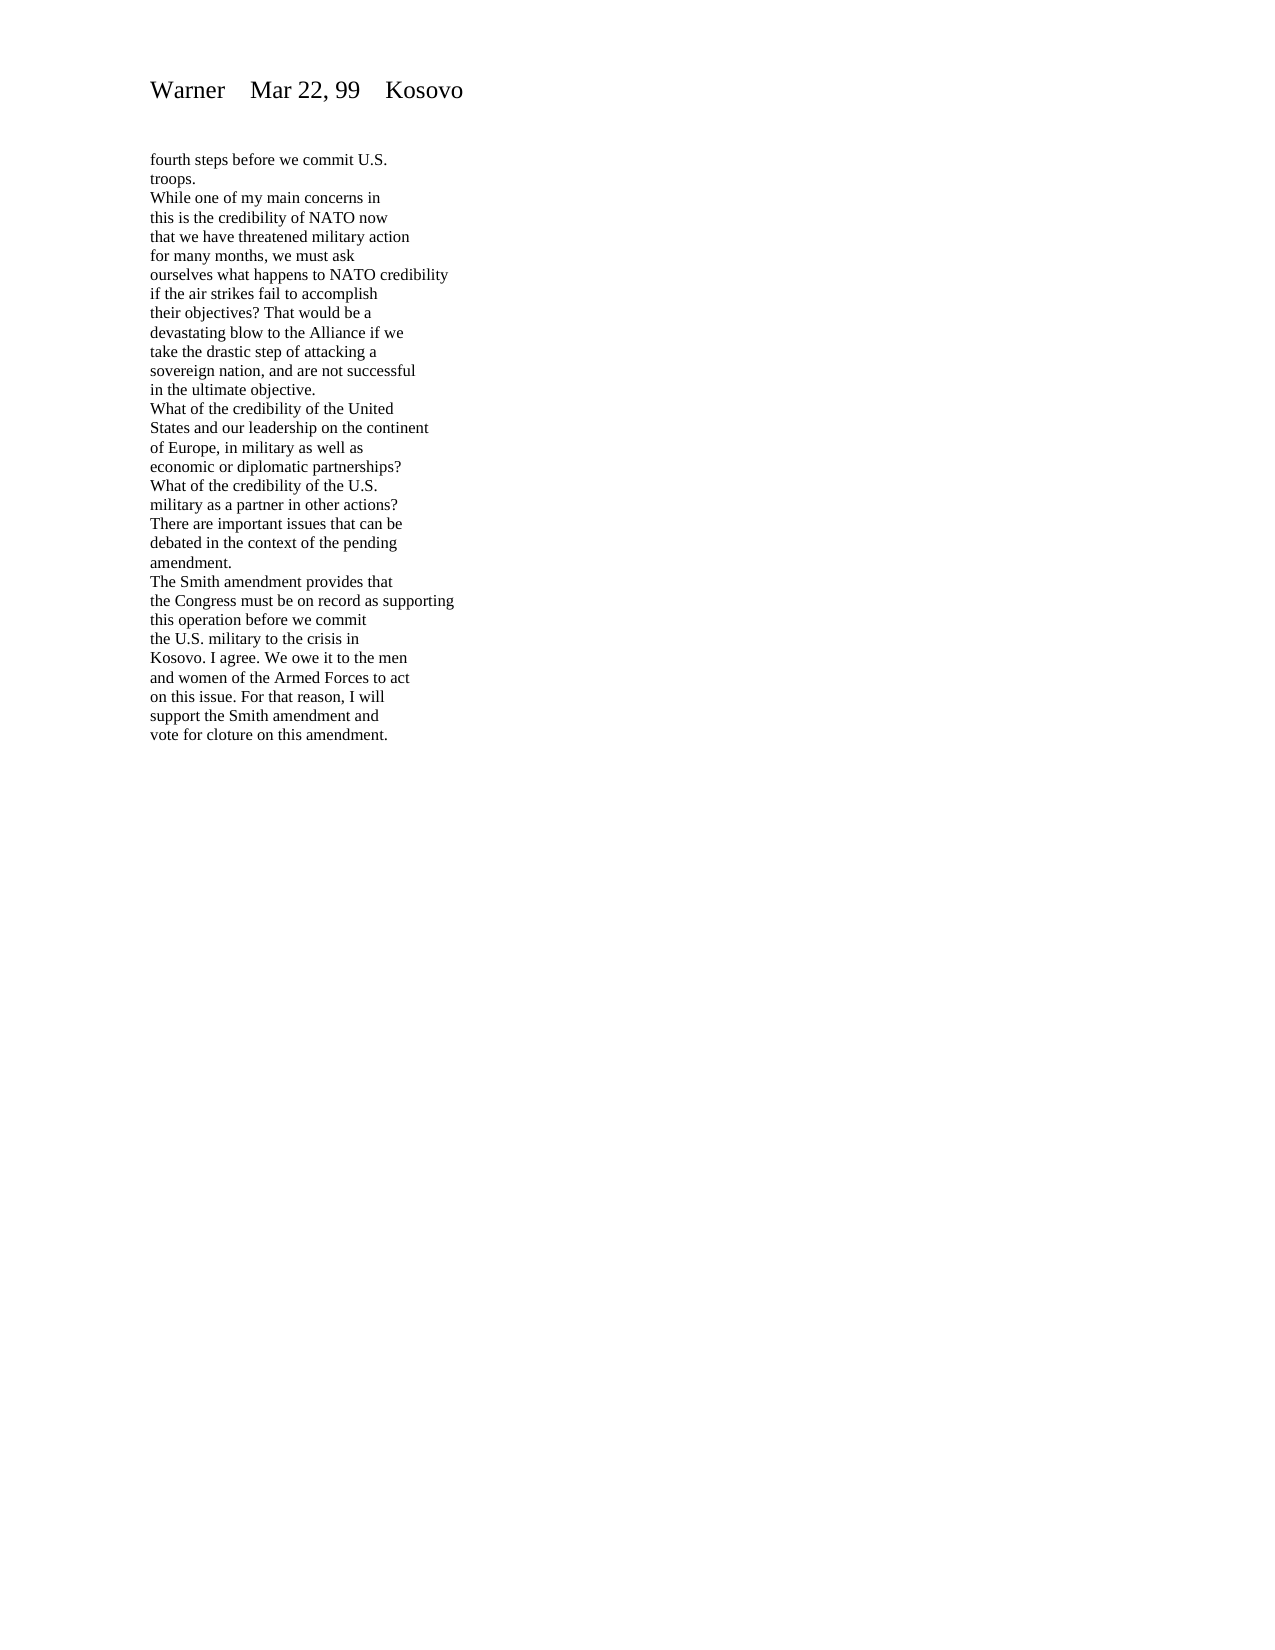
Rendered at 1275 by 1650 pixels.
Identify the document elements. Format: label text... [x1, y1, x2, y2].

text vote for cloture on this amendment. [150, 725, 1125, 744]
text their objectives? That would be a [150, 303, 1125, 322]
text Kosovo. I agree. We owe it to the men [150, 648, 1125, 667]
text on this issue. For that reason, I will [150, 687, 1125, 706]
text if the air strikes fail to accomplish [150, 284, 1125, 303]
text The Smith amendment provides that [150, 572, 1125, 591]
text of Europe, in military as well as [150, 437, 1125, 457]
text fourth steps before we commit U.S. [150, 150, 1125, 169]
text for many months, we must ask [150, 246, 1125, 265]
text support the Smith amendment and [150, 706, 1125, 725]
text devastating blow to the Alliance if we [150, 322, 1125, 342]
text that we have threatened military action [150, 227, 1125, 246]
text What of the credibility of the U.S. [150, 476, 1125, 495]
text While one of my main concerns in [150, 188, 1125, 207]
text ourselves what happens to NATO credibility [150, 265, 1125, 284]
text in the ultimate objective. [150, 380, 1125, 399]
text States and our leadership on the continent [150, 418, 1125, 437]
text economic or diplomatic partnerships? [150, 457, 1125, 476]
text the Congress must be on record as supporting [150, 591, 1125, 610]
text and women of the Armed Forces to act [150, 667, 1125, 687]
text debated in the context of the pending [150, 533, 1125, 552]
text military as a partner in other actions? [150, 495, 1125, 514]
text the U.S. military to the crisis in [150, 629, 1125, 648]
text take the drastic step of attacking a [150, 342, 1125, 361]
text What of the credibility of the United [150, 399, 1125, 418]
text this is the credibility of NATO now [150, 207, 1125, 227]
text this operation before we commit [150, 610, 1125, 629]
text troops. [150, 169, 1125, 188]
text amendment. [150, 552, 1125, 572]
text There are important issues that can be [150, 514, 1125, 533]
text sovereign nation, and are not successful [150, 361, 1125, 380]
